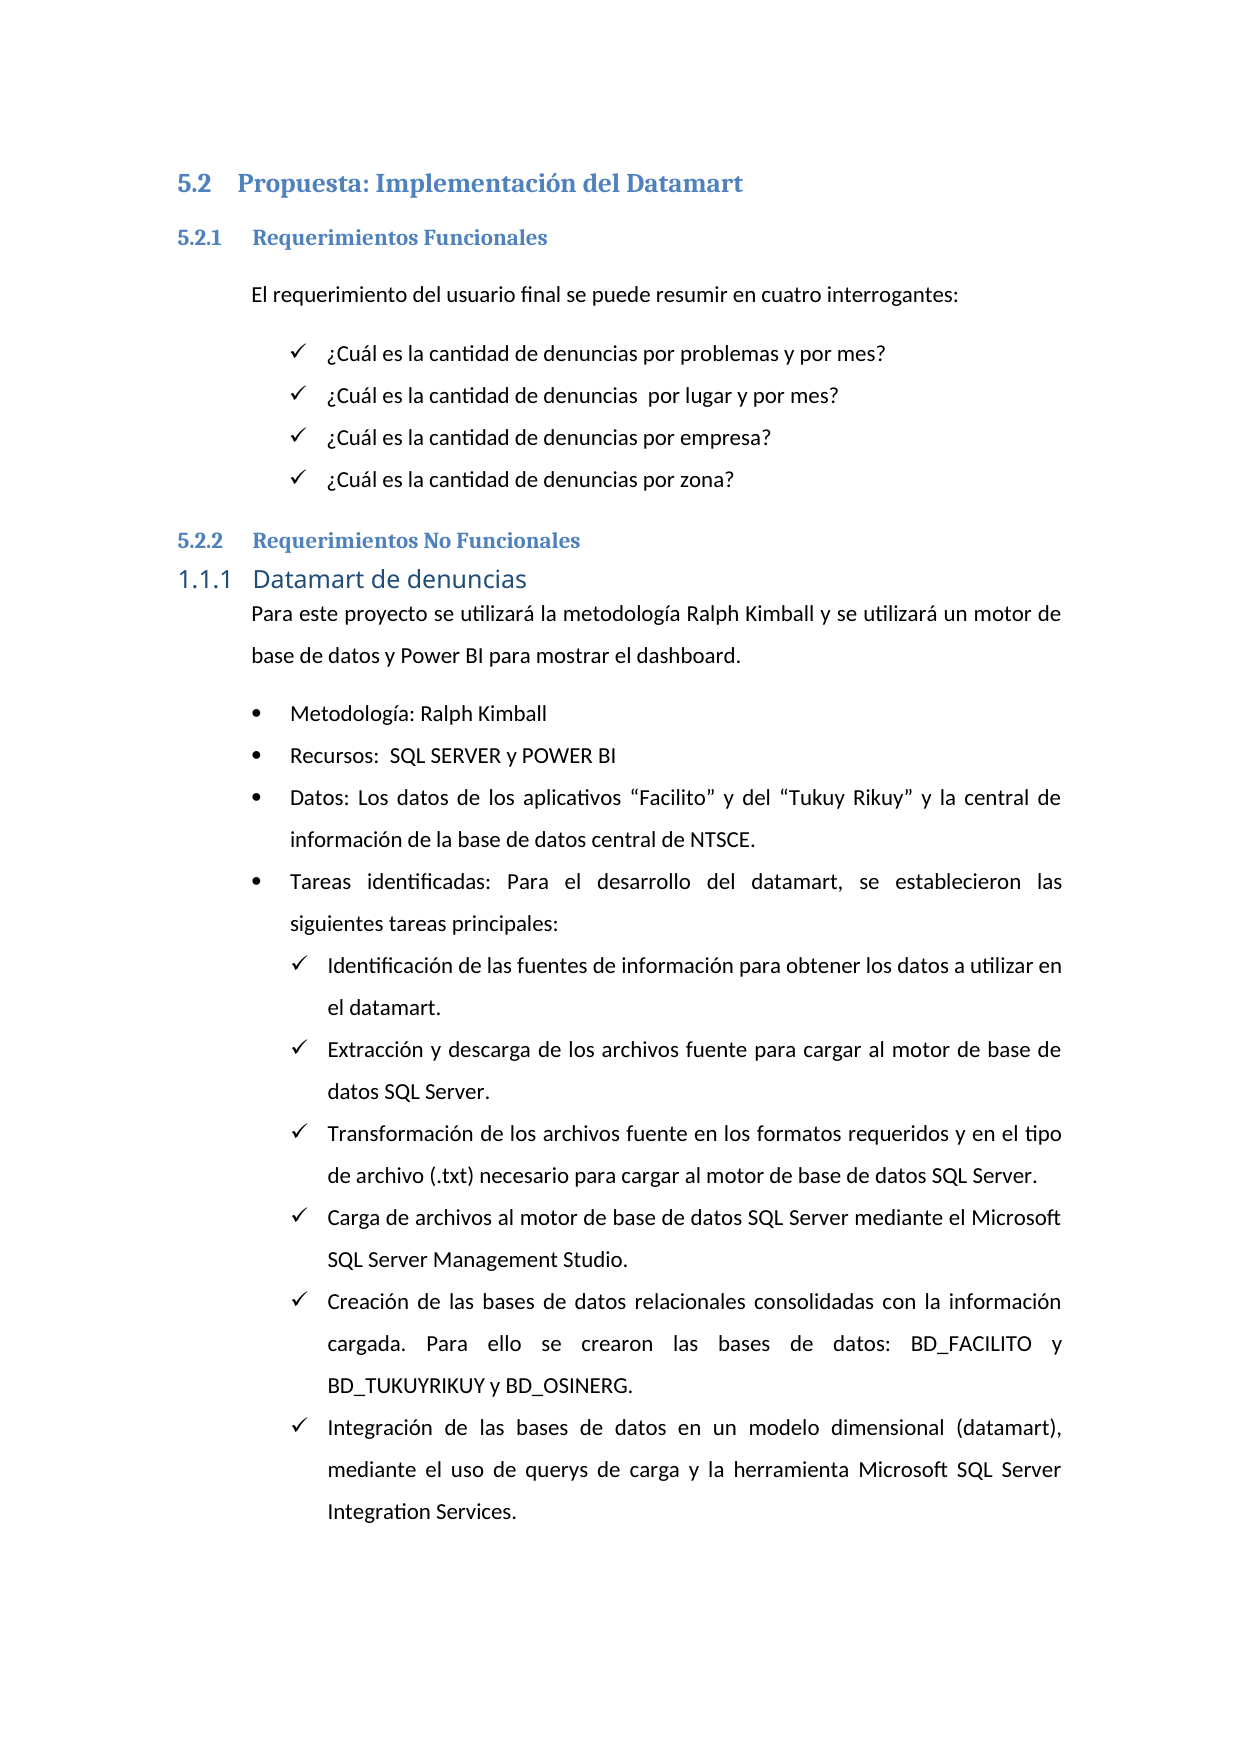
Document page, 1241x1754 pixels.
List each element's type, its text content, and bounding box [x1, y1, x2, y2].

list ¿Cuál es la cantidad de denuncias por lugar y por mes? [288, 381, 1063, 409]
list Integración de las bases de datos en un modelo dimensional (datamart), mediante el uso de querys de carga y la herramienta Microsoft SQL Server Integration Services. [290, 1413, 1063, 1525]
list Requerimientos No Funcionales [177, 528, 1063, 554]
list Creación de las bases de datos relacionales consolidadas con la información cargada. Para ello se crearon las bases de datos: BD_FACILITO y BD_TUKUYRIKUY y BD_OSINERG. [290, 1287, 1063, 1399]
list ¿Cuál es la cantidad de denuncias por empresa? [288, 423, 1063, 451]
subtitle Datamart de denuncias [177, 562, 1063, 596]
list Metodología: Ralph Kimball [252, 699, 1063, 727]
list Requerimientos Funcionales [177, 225, 1063, 251]
list Datos: Los datos de los aplicativos “Facilito” y del “Tukuy Rikuy” y la central de información de la base de datos central de NTSCE. [252, 783, 1063, 853]
list ¿Cuál es la cantidad de denuncias por zona? [288, 465, 1063, 493]
list ¿Cuál es la cantidad de denuncias por problemas y por mes? [288, 339, 1063, 367]
list Extracción y descarga de los archivos fuente para cargar al motor de base de datos SQL Server. [290, 1035, 1063, 1105]
list Transformación de los archivos fuente en los formatos requeridos y en el tipo de archivo (.txt) necesario para cargar al motor de base de datos SQL Server. [290, 1119, 1063, 1189]
list Tareas identificadas: Para el desarrollo del datamart, se establecieron las siguientes tareas principales: [252, 867, 1063, 937]
text Para este proyecto se utilizará la metodología Ralph Kimball y se utilizará un motor de base de datos y Power BI para mostrar el dashboard. [251, 599, 1063, 669]
list Recursos: SQL SERVER y POWER BI [252, 741, 1063, 769]
list Propuesta: Implementación del Datamart [177, 168, 1063, 200]
text El requerimiento del usuario final se puede resumir en cuatro interrogantes: [251, 280, 1063, 308]
list Identificación de las fuentes de información para obtener los datos a utilizar en el datamart. [290, 951, 1063, 1021]
list Carga de archivos al motor de base de datos SQL Server mediante el Microsoft SQL Server Management Studio. [290, 1203, 1063, 1273]
